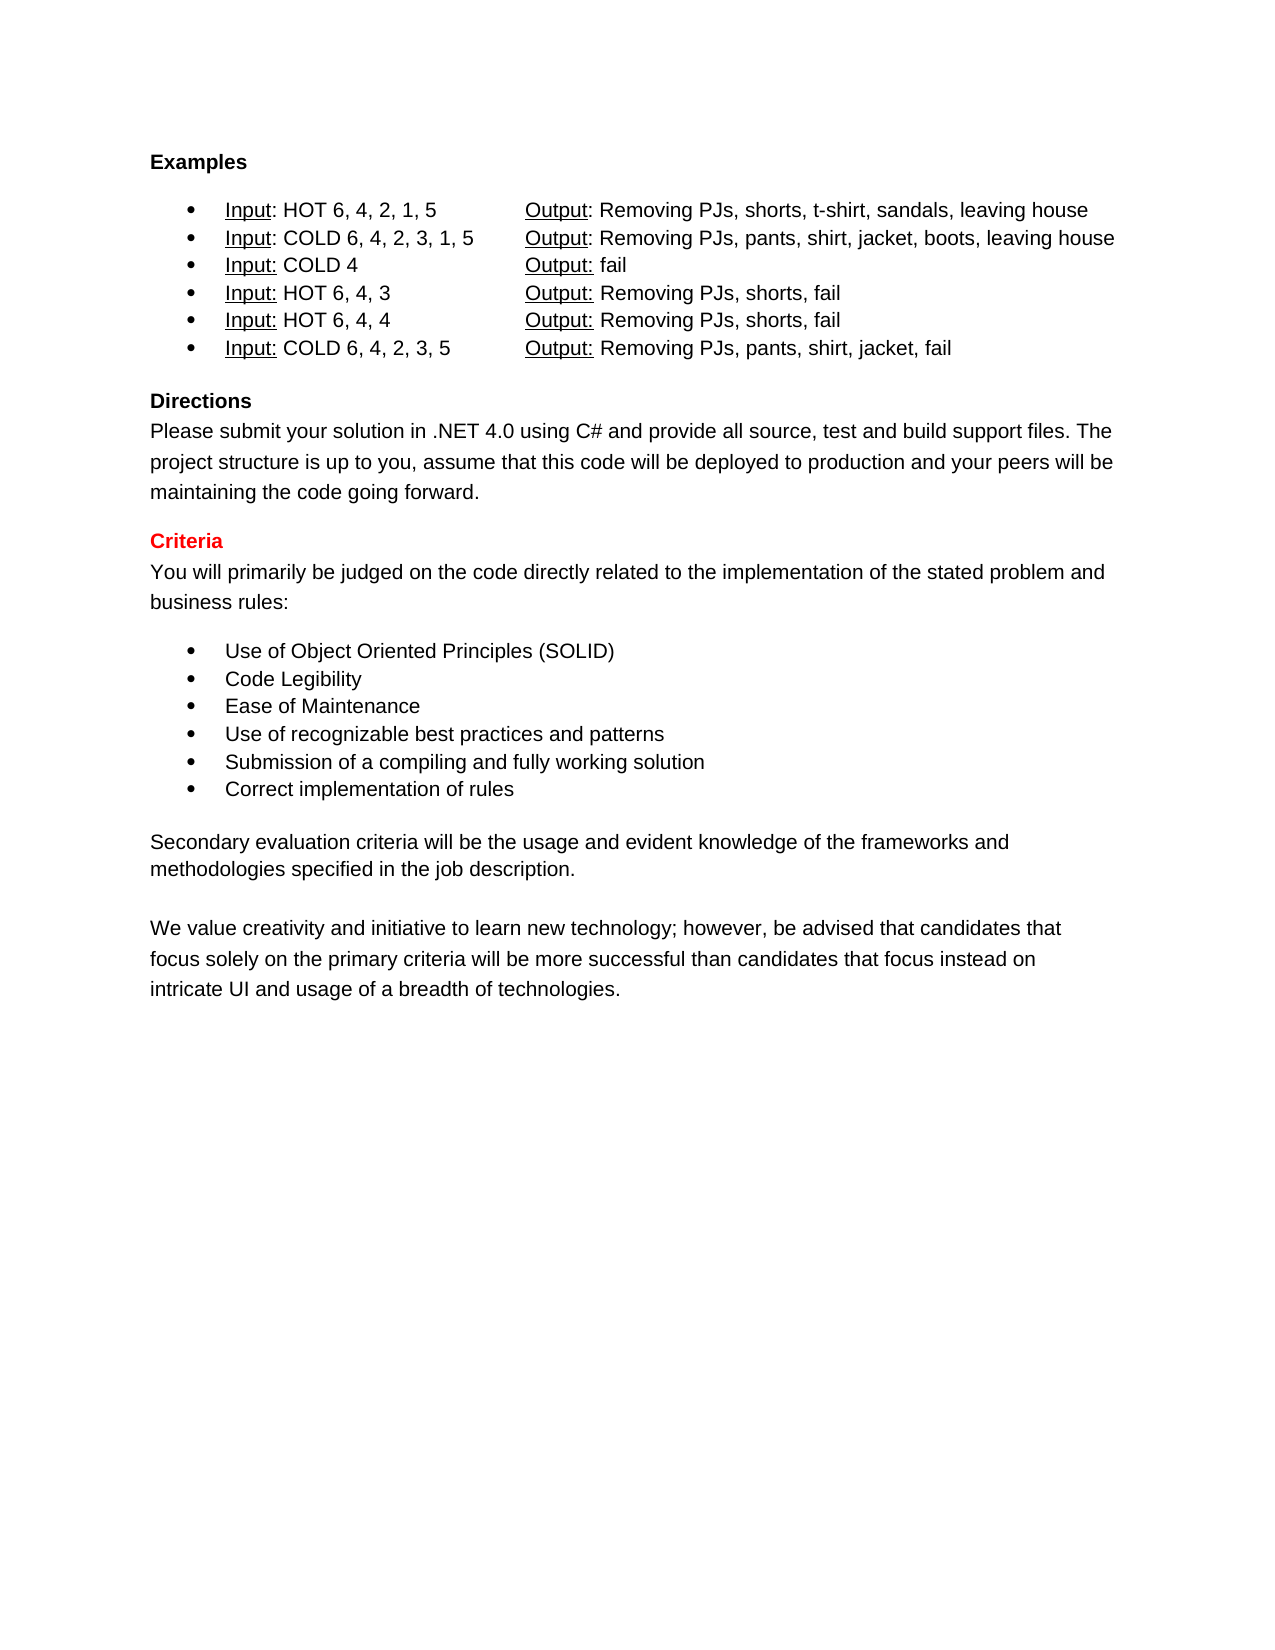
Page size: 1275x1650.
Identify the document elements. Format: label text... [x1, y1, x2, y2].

list Input: COLD 6, 4, 2, 3, 1, 5 Output: Removing PJs, pants, shirt, jacket, boots, leaving house [187, 226, 1125, 249]
text Please submit your solution in .NET 4.0 using C# and provide all source, test and build support files. The project structure is up to you, assume that this code will be deployed to production and your peers will be maintaining the code going forward. [150, 412, 1125, 504]
list Correct implementation of rules [187, 777, 1112, 801]
list Code Legibility [187, 667, 1112, 691]
text Directions [150, 388, 1125, 412]
list Input: HOT 6, 4, 3 Output: Removing PJs, shorts, fail [187, 281, 1125, 305]
list Use of Object Oriented Principles (SOLID) [187, 639, 1112, 663]
list Use of recognizable best practices and patterns [187, 722, 1112, 746]
text We value creativity and initiative to learn new technology; however, be advised that candidates that focus solely on the primary criteria will be more successful than candidates that focus instead on intricate UI and usage of a breadth of technologies. [150, 910, 1112, 1001]
text Criteria [150, 529, 1125, 553]
list Input: HOT 6, 4, 2, 1, 5 Output: Removing PJs, shorts, t-shirt, sandals, leaving house [187, 198, 1125, 222]
list Input: COLD 6, 4, 2, 3, 5 Output: Removing PJs, pants, shirt, jacket, fail [187, 336, 1125, 360]
text You will primarily be judged on the code directly related to the implementation of the stated problem and business rules: [150, 553, 1125, 614]
list Submission of a compiling and fully working solution [187, 749, 1112, 773]
text Examples [150, 150, 1125, 174]
text Secondary evaluation criteria will be the usage and evident knowledge of the frameworks and methodologies specified in the job description. [150, 830, 1112, 881]
list Ease of Maintenance [187, 694, 1112, 718]
list Input: COLD 4 Output: fail [187, 253, 1125, 277]
list Input: HOT 6, 4, 4 Output: Removing PJs, shorts, fail [187, 308, 1125, 332]
